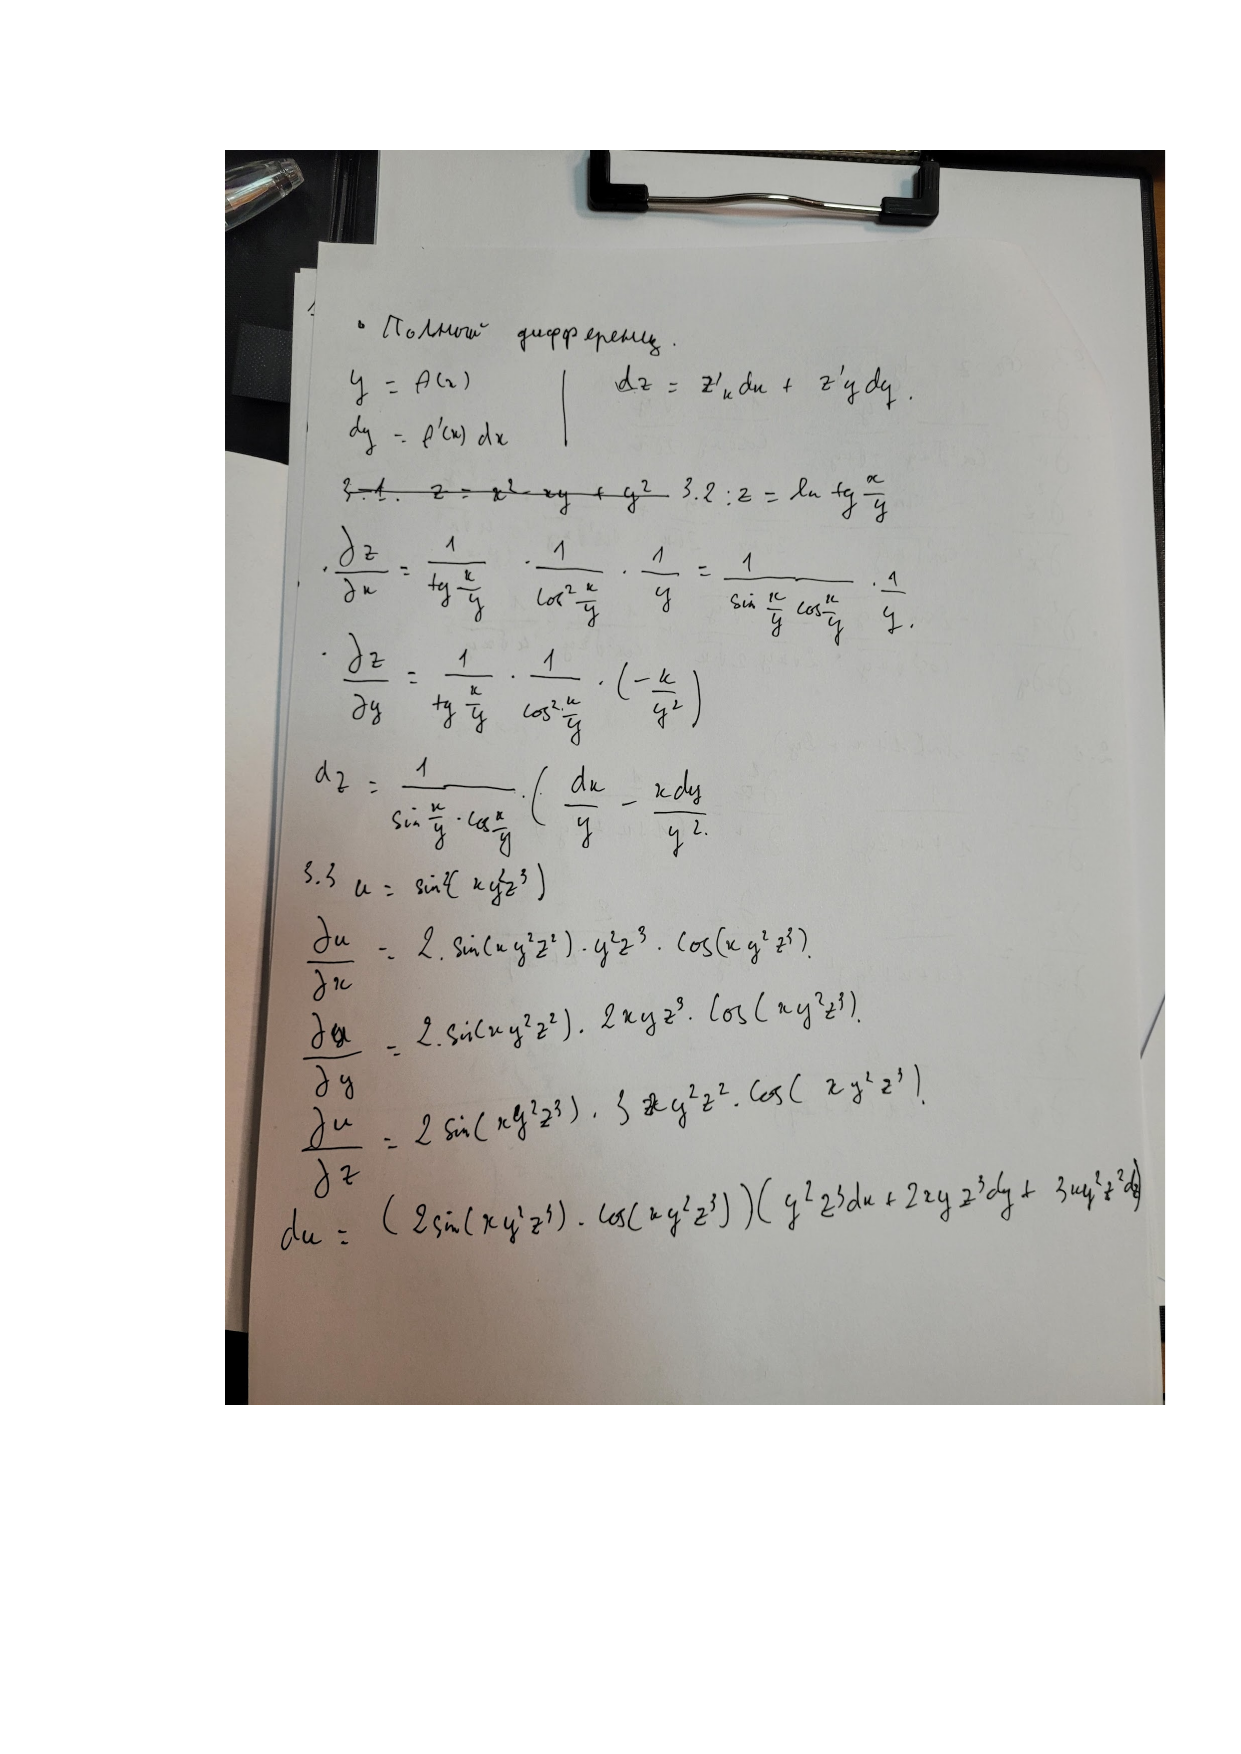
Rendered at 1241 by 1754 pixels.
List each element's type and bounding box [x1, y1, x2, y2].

picture [225, 150, 1166, 1405]
